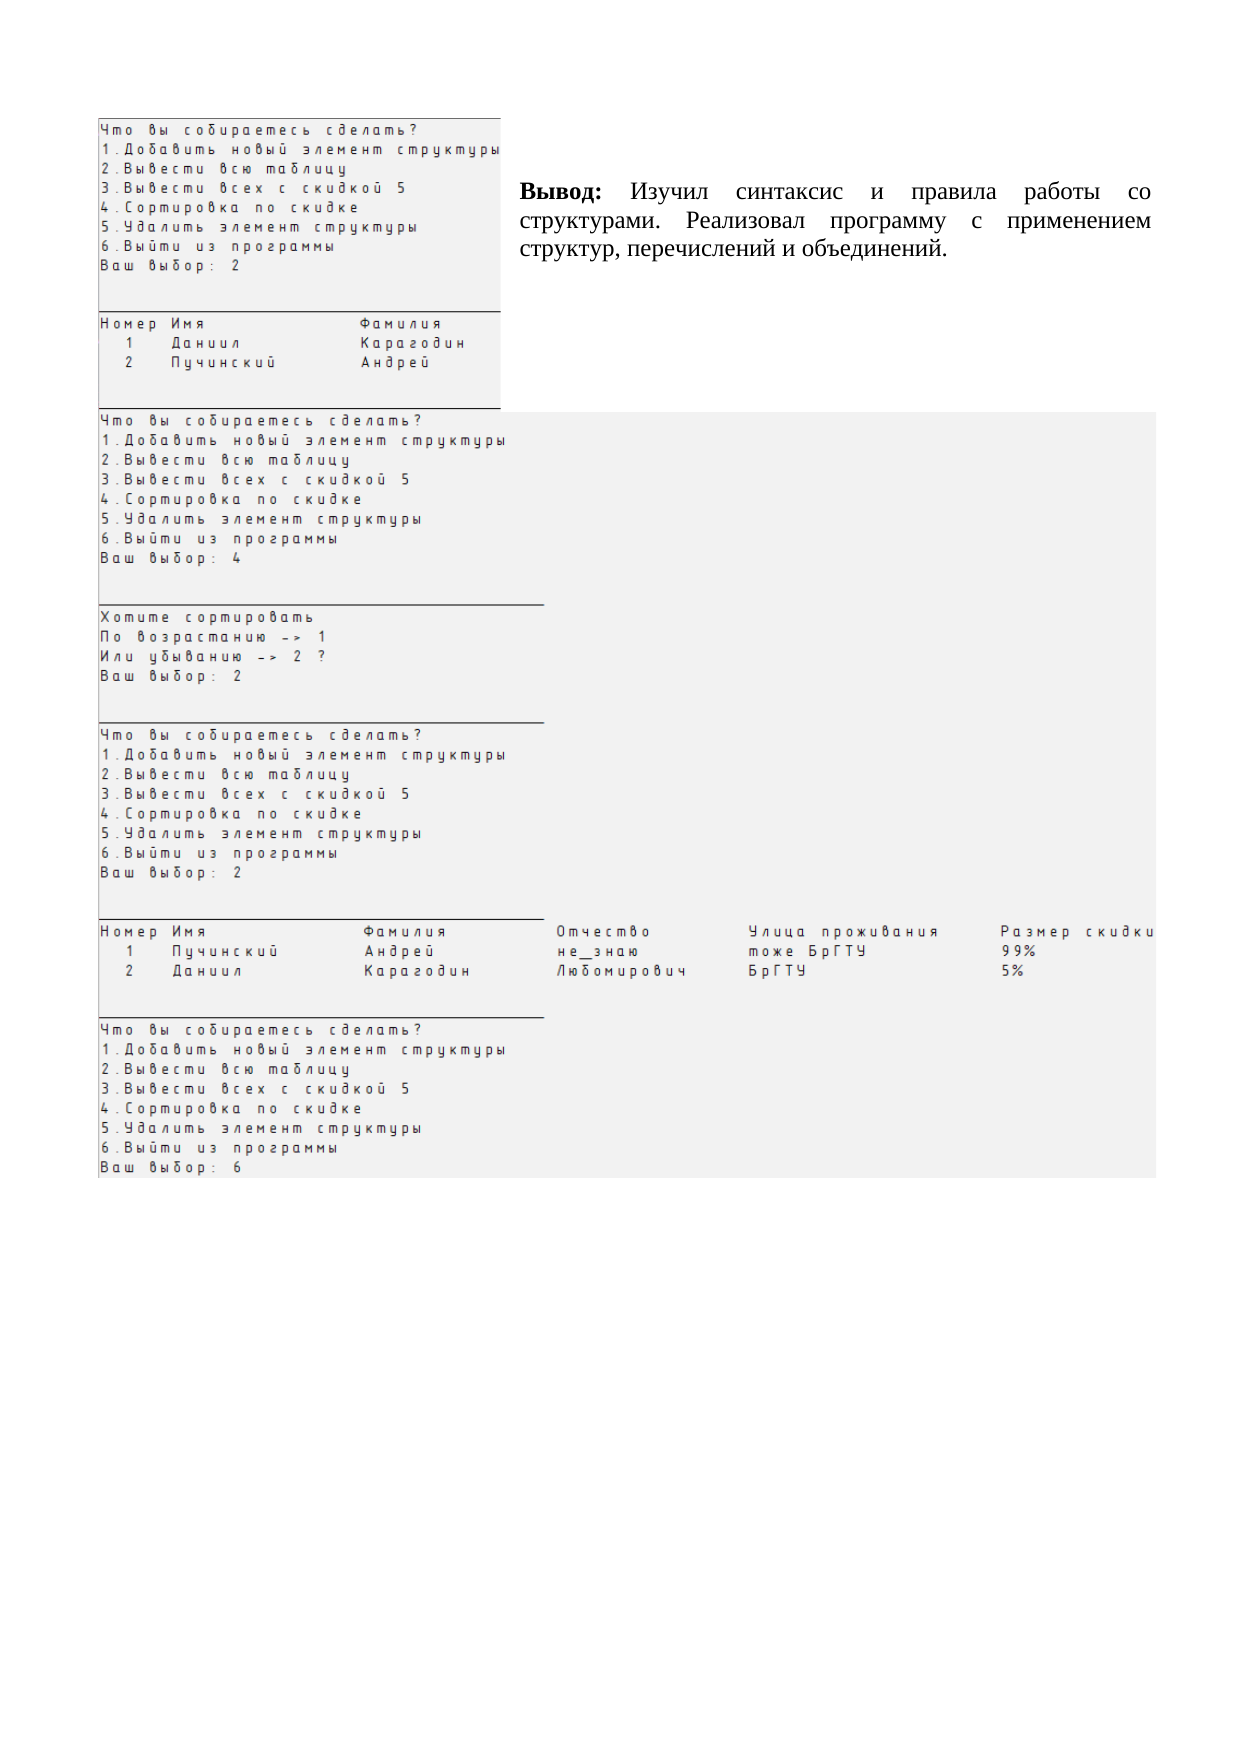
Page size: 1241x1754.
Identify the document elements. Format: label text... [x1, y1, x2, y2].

text Вывод: Изучил синтаксис и правила работы со структурами. Реализовал программу с применением структур, перечислений и объединений. [502, 176, 1152, 262]
picture [98, 118, 1157, 1178]
